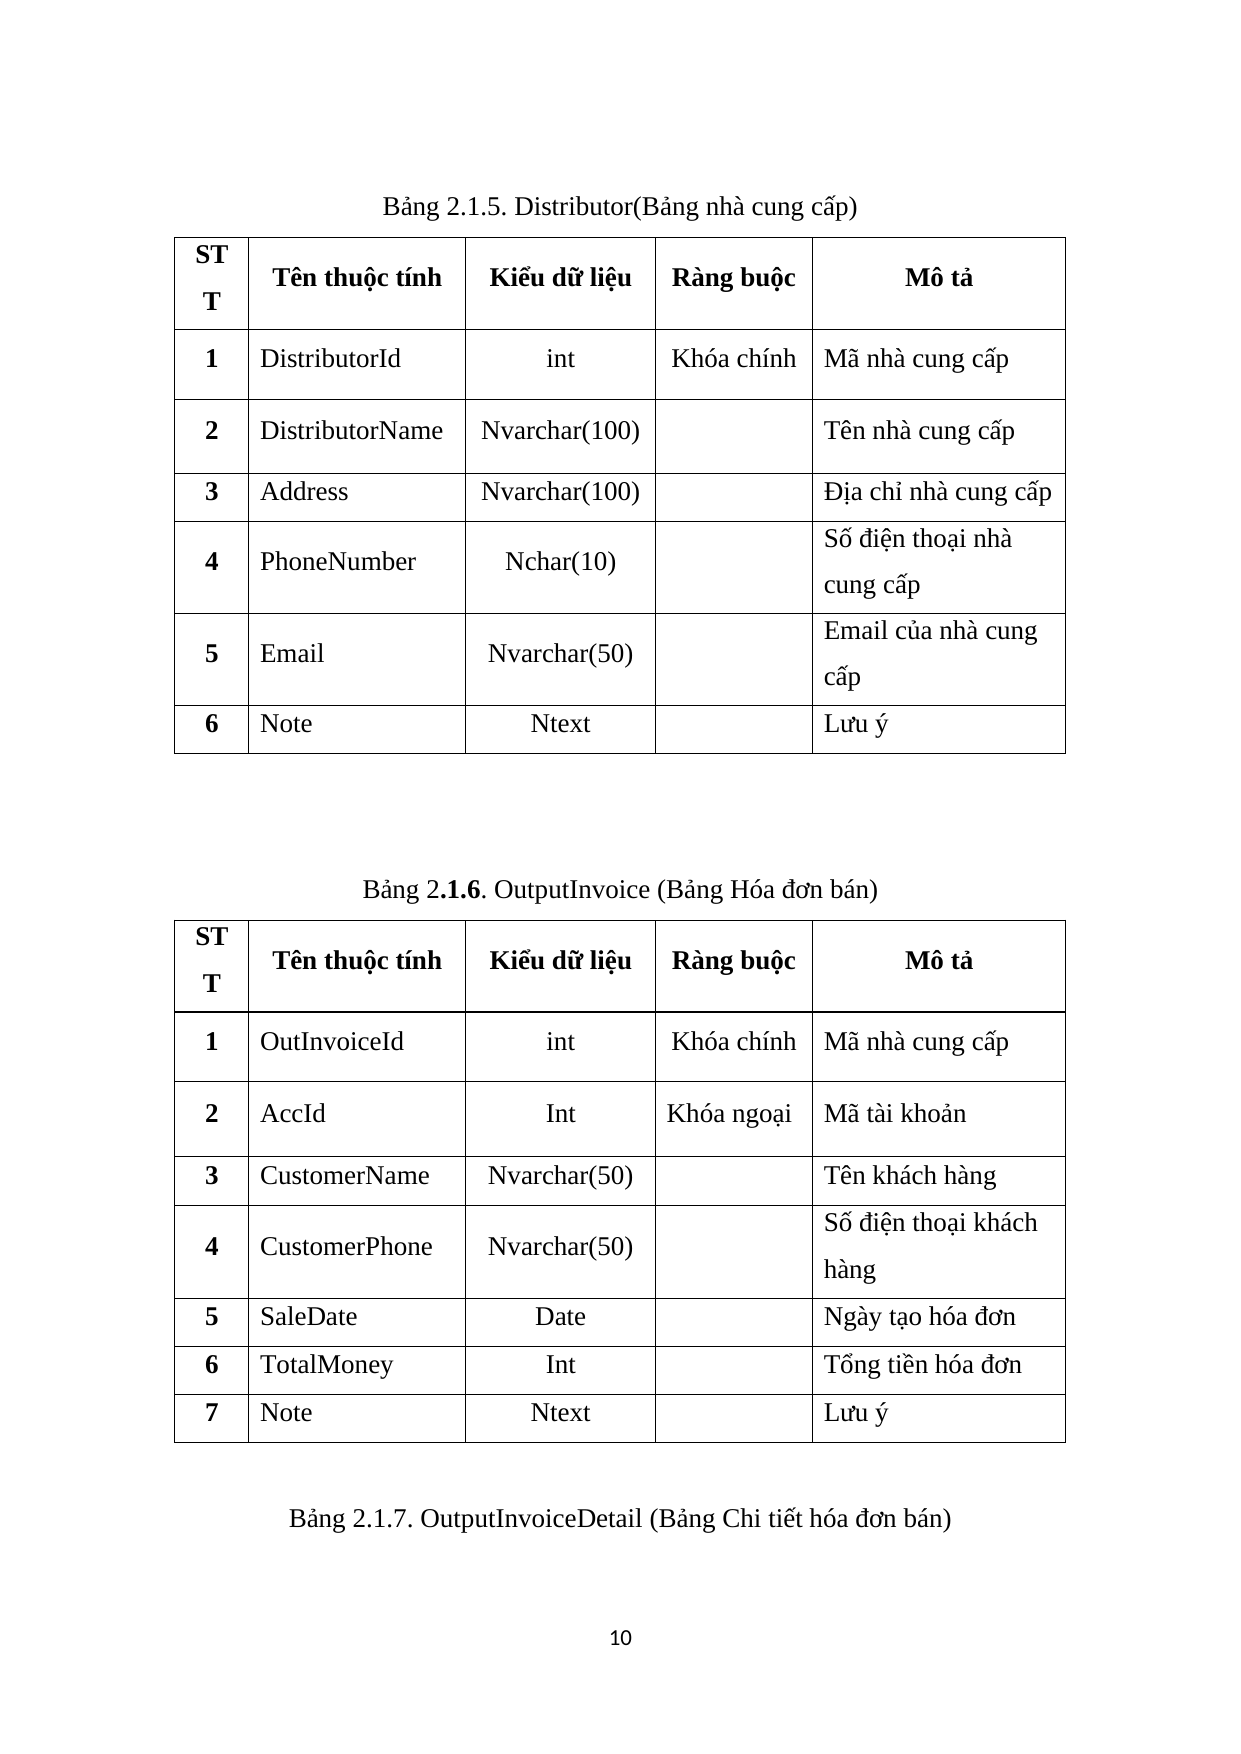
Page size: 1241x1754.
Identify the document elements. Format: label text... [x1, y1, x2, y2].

table_cell Số điện thoại khách hàng [813, 1206, 1065, 1297]
table_cell 7 [175, 1395, 248, 1442]
table_cell Email [249, 614, 465, 705]
table_cell Số điện thoại nhà cung cấp [813, 522, 1065, 613]
table_cell Int [466, 1082, 655, 1156]
table_cell [656, 1206, 812, 1297]
table_cell TotalMoney [249, 1347, 465, 1394]
table_cell 3 [175, 474, 248, 521]
table_cell 6 [175, 706, 248, 753]
table_cell SaleDate [249, 1299, 465, 1346]
table_cell 3 [175, 1157, 248, 1205]
table_cell Date [466, 1299, 655, 1346]
table_cell Địa chỉ nhà cung cấp [813, 474, 1065, 521]
table_cell 6 [175, 1347, 248, 1394]
table_header Kiểu dữ liệu [466, 921, 655, 1011]
table_header Tên thuộc tính [249, 238, 465, 329]
table_cell Int [466, 1347, 655, 1394]
table_cell [656, 400, 812, 473]
table_cell Note [249, 1395, 465, 1442]
table_cell 5 [175, 1299, 248, 1346]
table_cell [656, 1347, 812, 1394]
text Bảng 2.1.7. OutputInvoiceDetail (Bảng Chi tiết hóa đơn bán) [150, 1502, 1090, 1534]
table_header Ràng buộc [656, 238, 812, 329]
table_header Tên thuộc tính [249, 921, 465, 1011]
table_cell Nvarchar(50) [466, 614, 655, 705]
table_cell Khóa chính [656, 1013, 812, 1081]
table_cell CustomerPhone [249, 1206, 465, 1297]
table_cell Lưu ý [813, 1395, 1065, 1442]
table_cell AccId [249, 1082, 465, 1156]
table_cell [656, 614, 812, 705]
table_cell [656, 474, 812, 521]
table_cell Lưu ý [813, 706, 1065, 753]
table_cell [656, 706, 812, 753]
table_cell Tên khách hàng [813, 1157, 1065, 1205]
table_cell 1 [175, 1013, 248, 1081]
table_cell Nvarchar(50) [466, 1206, 655, 1297]
table_cell Tên nhà cung cấp [813, 400, 1065, 473]
table_cell OutInvoiceId [249, 1013, 465, 1081]
table_cell DistributorName [249, 400, 465, 473]
table_cell CustomerName [249, 1157, 465, 1205]
table_cell Ntext [466, 1395, 655, 1442]
table_cell Khóa chính [656, 330, 812, 399]
table_header STT [175, 238, 248, 329]
table_cell Ntext [466, 706, 655, 753]
table_cell Email của nhà cung cấp [813, 614, 1065, 705]
table_header Mô tả [813, 921, 1065, 1011]
text Bảng 2.1.6. OutputInvoice (Bảng Hóa đơn bán) [150, 873, 1090, 904]
table_header STT [175, 921, 248, 1011]
table_header Kiểu dữ liệu [466, 238, 655, 329]
table_cell Tổng tiền hóa đơn [813, 1347, 1065, 1394]
table_cell Nchar(10) [466, 522, 655, 613]
table_cell 4 [175, 1206, 248, 1297]
table_cell [656, 1299, 812, 1346]
table_header Ràng buộc [656, 921, 812, 1011]
table_cell 5 [175, 614, 248, 705]
table_cell Nvarchar(100) [466, 474, 655, 521]
table_header Mô tả [813, 238, 1065, 329]
table_cell 4 [175, 522, 248, 613]
text Bảng 2.1.5. Distributor(Bảng nhà cung cấp) [150, 190, 1090, 222]
table_cell Nvarchar(100) [466, 400, 655, 473]
table_cell Address [249, 474, 465, 521]
table_cell Mã tài khoản [813, 1082, 1065, 1156]
table_cell [656, 522, 812, 613]
table_cell 1 [175, 330, 248, 399]
table_cell 2 [175, 400, 248, 473]
table_cell Khóa ngoại [656, 1082, 812, 1156]
table_cell Mã nhà cung cấp [813, 1013, 1065, 1081]
table_cell DistributorId [249, 330, 465, 399]
table_cell [656, 1395, 812, 1442]
table_cell Ngày tạo hóa đơn [813, 1299, 1065, 1346]
table_cell 2 [175, 1082, 248, 1156]
table_cell Note [249, 706, 465, 753]
table_cell int [466, 330, 655, 399]
table_cell int [466, 1013, 655, 1081]
table_cell [656, 1157, 812, 1205]
table_cell Nvarchar(50) [466, 1157, 655, 1205]
table_cell Mã nhà cung cấp [813, 330, 1065, 399]
table_cell PhoneNumber [249, 522, 465, 613]
